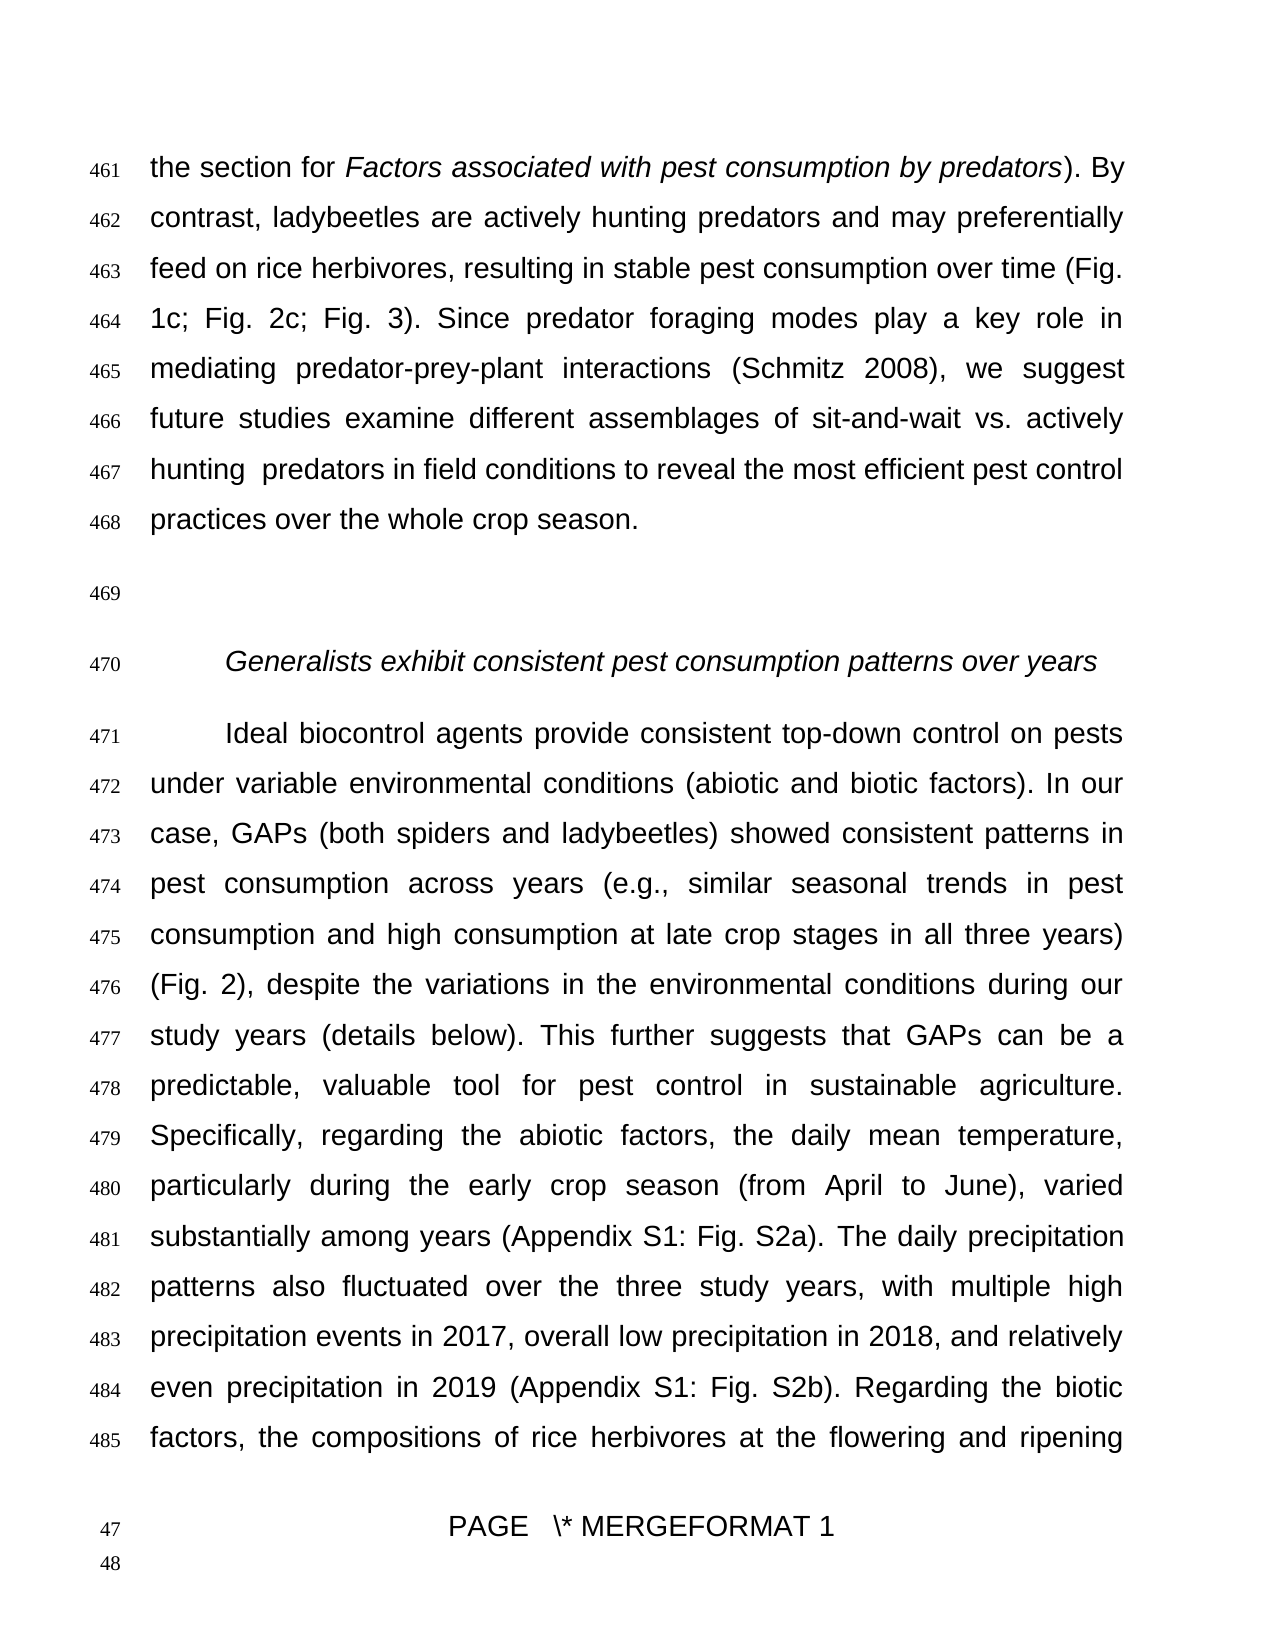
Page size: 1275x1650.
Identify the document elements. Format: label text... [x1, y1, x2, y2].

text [150, 150, 1125, 536]
text Generalists exhibit consistent pest consumption patterns over years [150, 644, 1125, 678]
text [150, 716, 1125, 1453]
